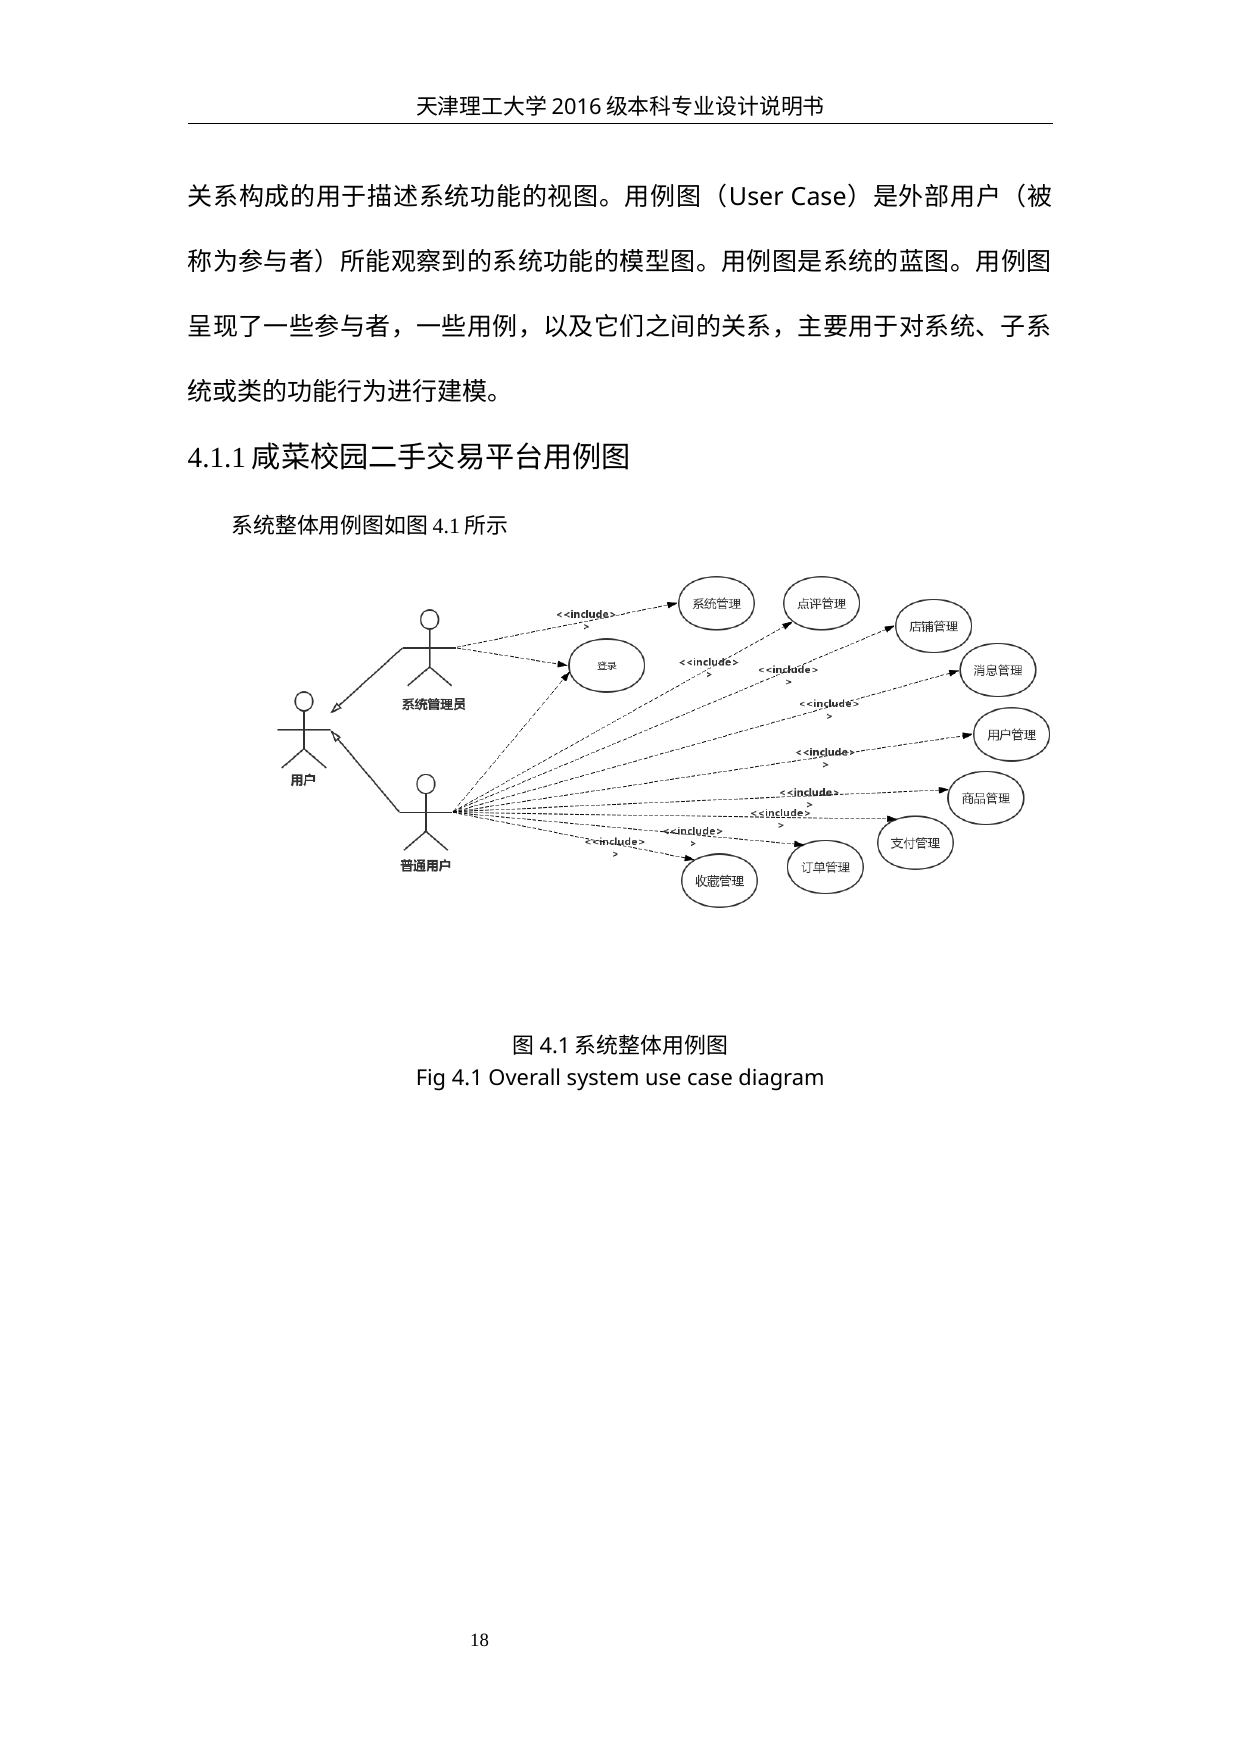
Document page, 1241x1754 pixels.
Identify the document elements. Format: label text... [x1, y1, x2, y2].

picture [231, 540, 1096, 953]
text Fig 4.1 Overall system use case diagram [209, 1061, 1031, 1093]
text 系统整体用例图如图4.1所示 [187, 508, 1053, 541]
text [187, 162, 1053, 422]
text 图 4.1系统整体用例图 [187, 1028, 1053, 1061]
text 4.1.1咸菜校园二手交易平台用例图 [187, 422, 1053, 487]
